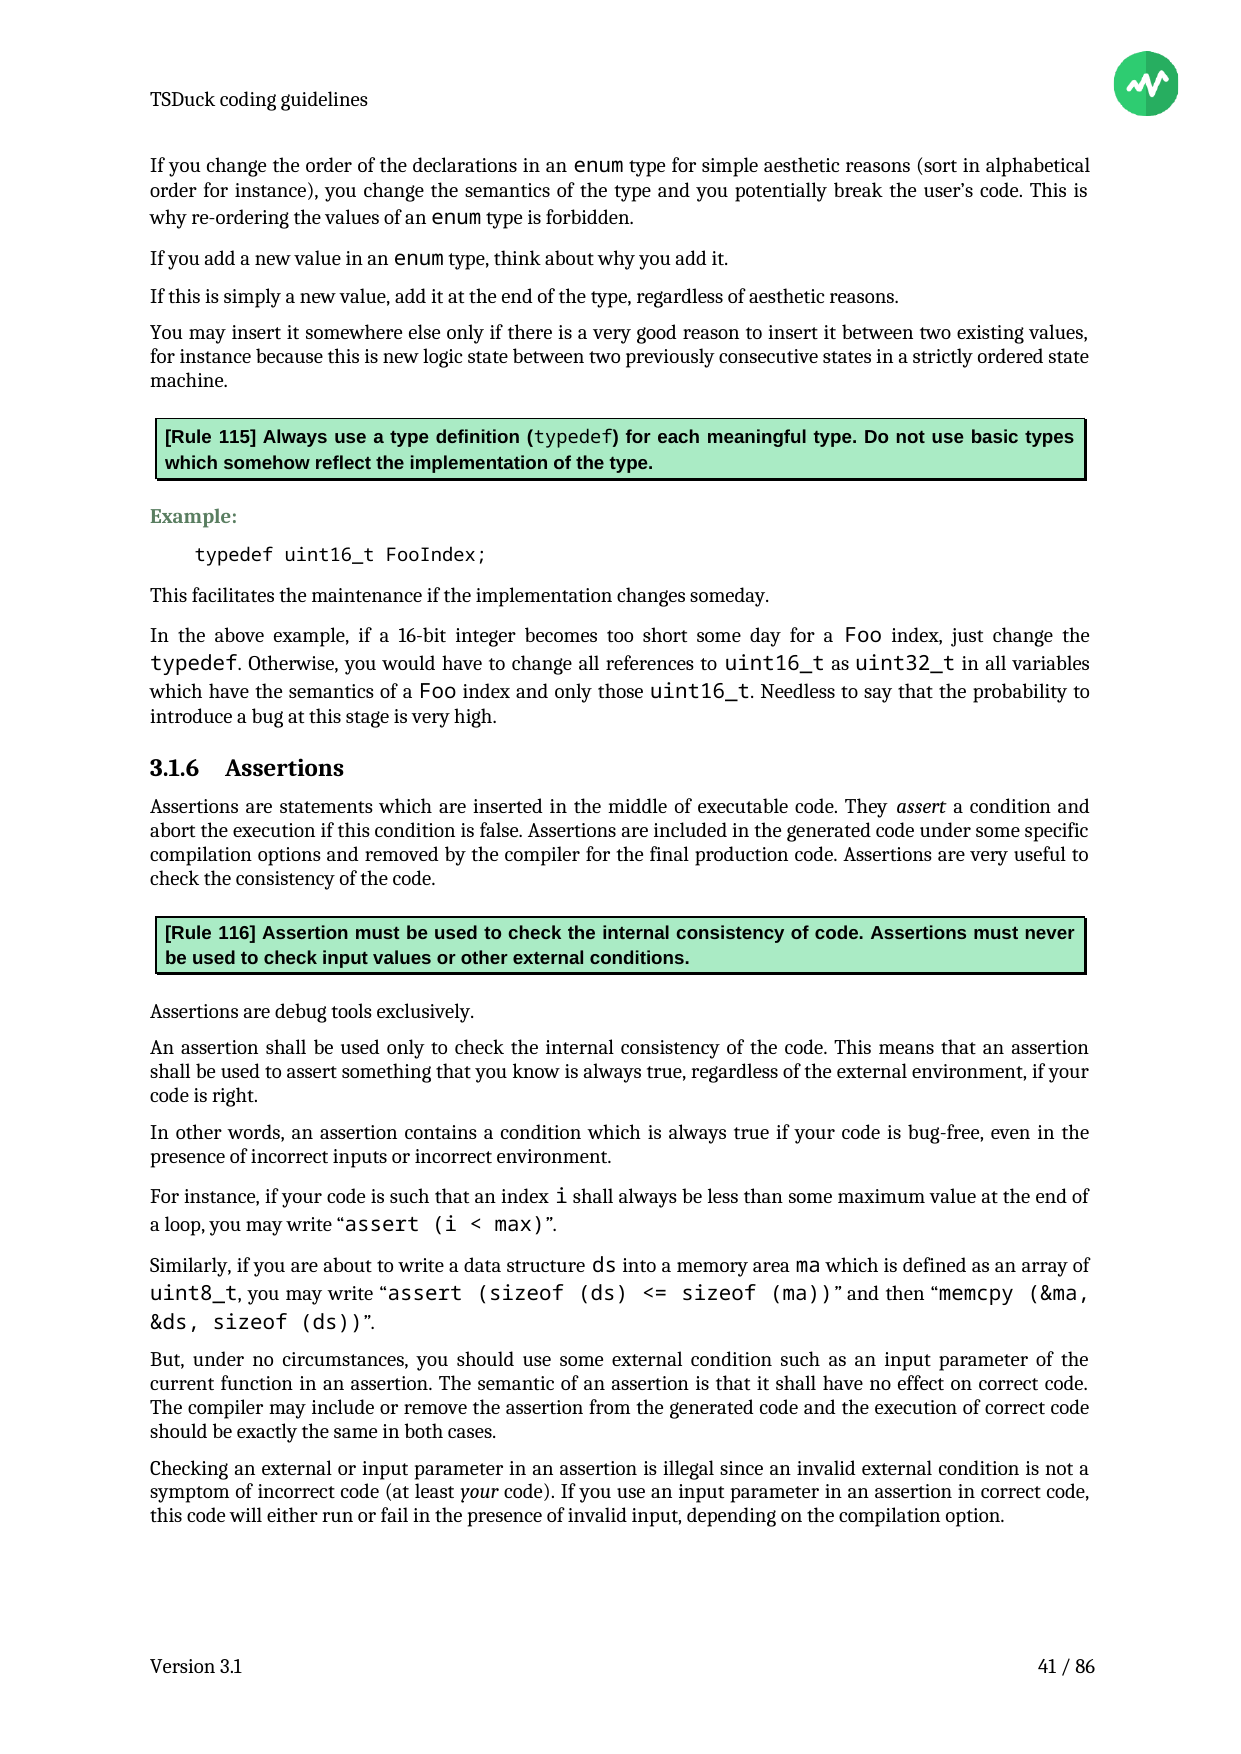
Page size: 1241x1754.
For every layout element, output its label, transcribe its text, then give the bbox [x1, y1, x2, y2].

text This facilitates the maintenance if the implementation changes someday. [150, 583, 1090, 607]
text An assertion shall be used only to check the internal consistency of the code. This means that an assertion shall be used to assert something that you know is always true, regardless of the external environment, if your code is right. [150, 1036, 1090, 1108]
text If you add a new value in an enum type, think about why you add it. [150, 243, 1090, 272]
text But, under no circumstances, you should use some external condition such as an input parameter of the current function in an assertion. The semantic of an assertion is that it shall have no effect on correct code. The compiler may include or remove the assertion from the generated code and the execution of correct code should be exactly the same in both cases. [150, 1348, 1090, 1444]
text Example: [150, 505, 1090, 529]
text Similarly, if you are about to write a data structure ds into a memory area ma which is defined as an array of uint8_t, you may write “assert (sizeof (ds) <= sizeof (ma))” and then “memcpy (&ma, &ds, sizeof (ds))”. [150, 1250, 1090, 1335]
text You may insert it somewhere else only if there is a very good reason to insert it between two existing values, for instance because this is new logic state between two previously consecutive states in a strictly ordered state machine. [150, 321, 1090, 393]
text If this is simply a new value, add it at the end of the type, regardless of aesthetic reasons. [150, 284, 1090, 308]
subtitle Assertions [150, 754, 1090, 783]
text If you change the order of the declarations in an enum type for simple aesthetic reasons (sort in alphabetical order for instance), you change the semantics of the type and you potentially break the user’s code. This is why re-ordering the values of an enum type is forbidden. [150, 150, 1090, 231]
text typedef uint16_t FooIndex; [194, 541, 1090, 567]
picture [1113, 51, 1179, 116]
text For instance, if your code is such that an index i shall always be less than some maximum value at the end of a loop, you may write “assert (i < max)”. [150, 1181, 1090, 1238]
text Checking an external or input parameter in an assertion is illegal since an invalid external condition is not a symptom of incorrect code (at least your code). If you use an input parameter in an assertion in correct code, this code will either run or fail in the presence of invalid input, depending on the compilation option. [150, 1456, 1090, 1528]
text In other words, an assertion contains a condition which is always true if your code is bug-free, even in the presence of incorrect inputs or incorrect environment. [150, 1120, 1090, 1168]
text In the above example, if a 16-bit integer becomes too short some day for a Foo index, just change the typedef. Otherwise, you would have to change all references to uint16_t as uint32_t in all variables which have the semantics of a Foo index and only those uint16_t. Needless to say that the probability to introduce a bug at this stage is very high. [150, 620, 1090, 729]
text Assertions are statements which are inserted in the middle of executable code. They assert a condition and abort the execution if this condition is false. Assertions are included in the generated code under some specific compilation options and removed by the compiler for the final production code. Assertions are very useful to check the consistency of the code. [150, 795, 1090, 891]
text Assertions are debug tools exclusively. [150, 999, 1090, 1023]
